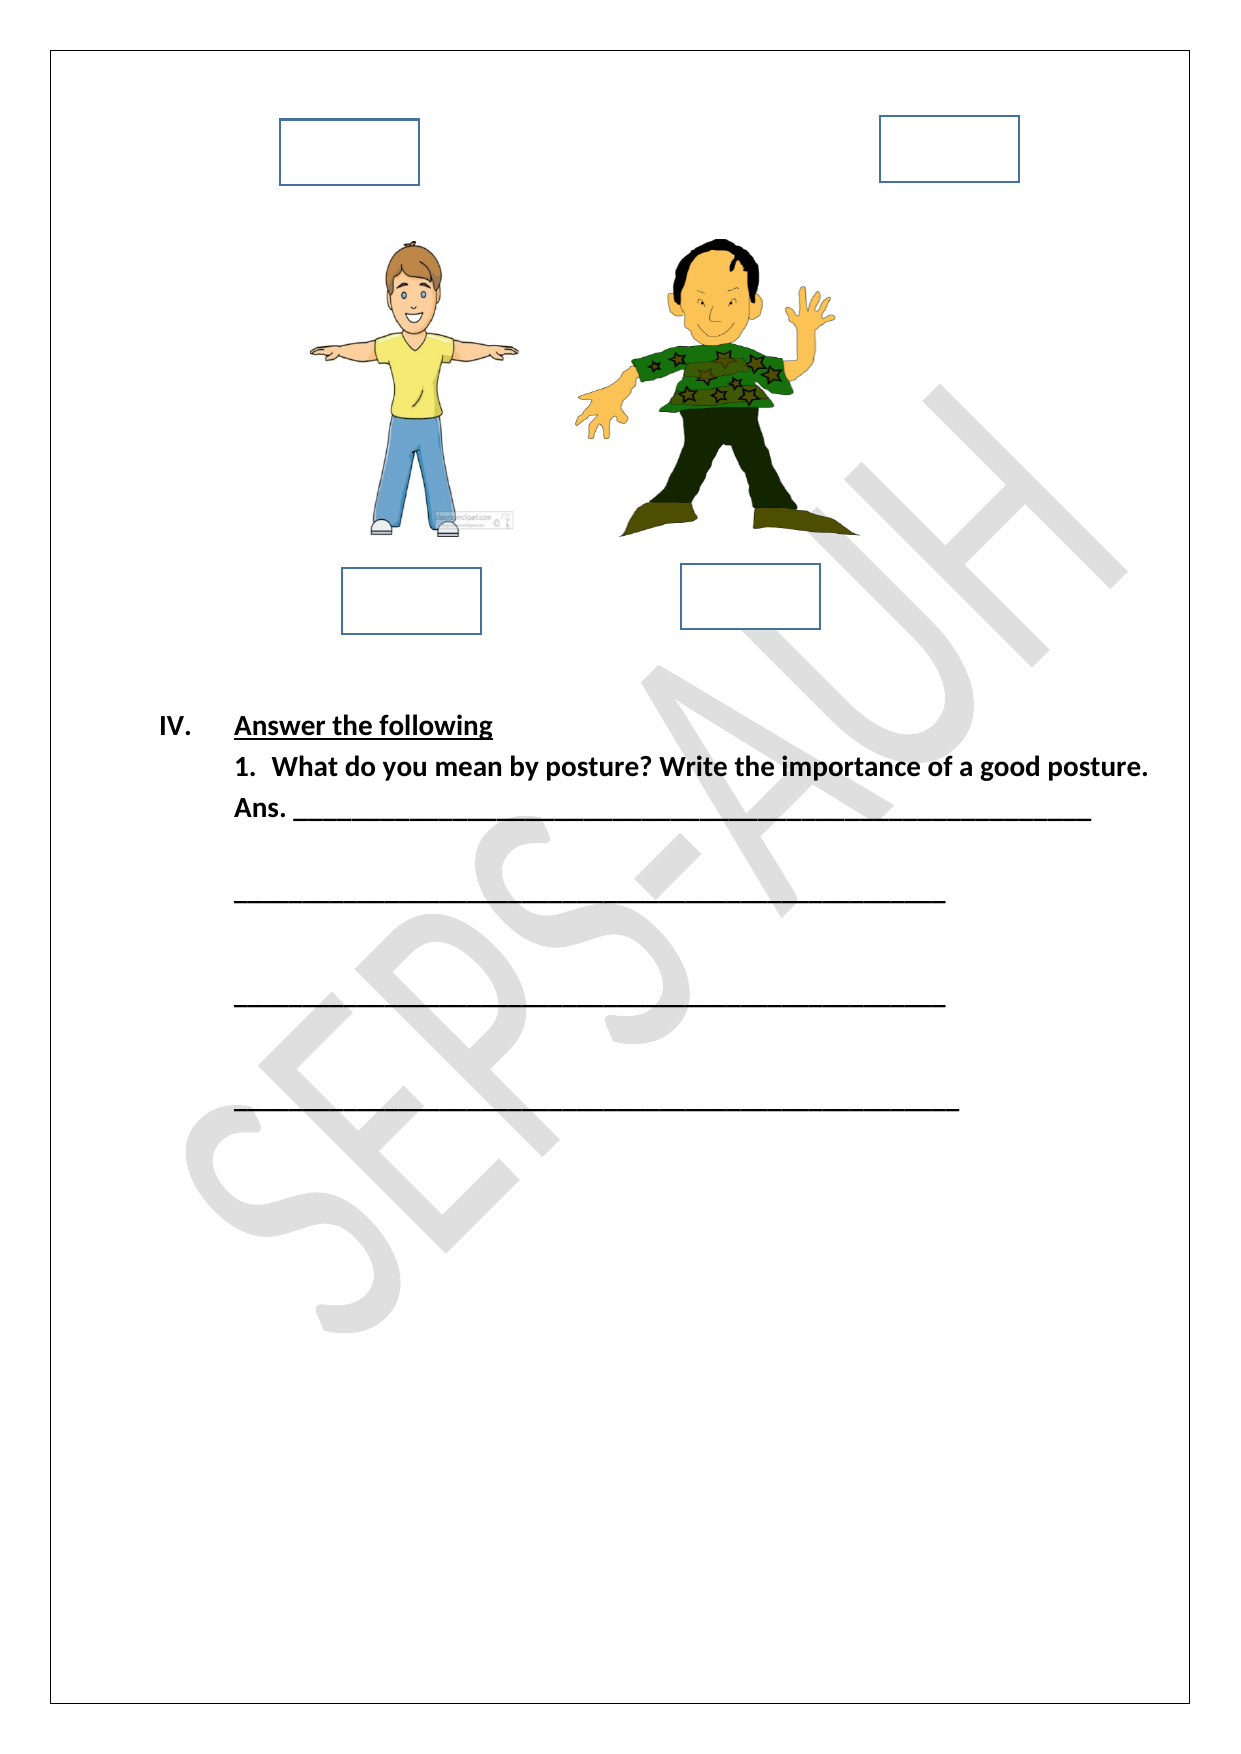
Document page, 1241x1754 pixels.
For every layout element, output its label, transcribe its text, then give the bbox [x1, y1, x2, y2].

picture [309, 241, 519, 537]
list ____________________________________________________ [234, 862, 1165, 908]
list Ans. _______________________________________________________ [234, 789, 1165, 825]
list ____________________________________________________ [234, 967, 1165, 1012]
list _____________________________________________________ [234, 1071, 1165, 1117]
picture [575, 239, 865, 537]
list What do you mean by posture? Write the importance of a good posture. [234, 748, 1165, 784]
list Answer the following [159, 707, 1165, 743]
